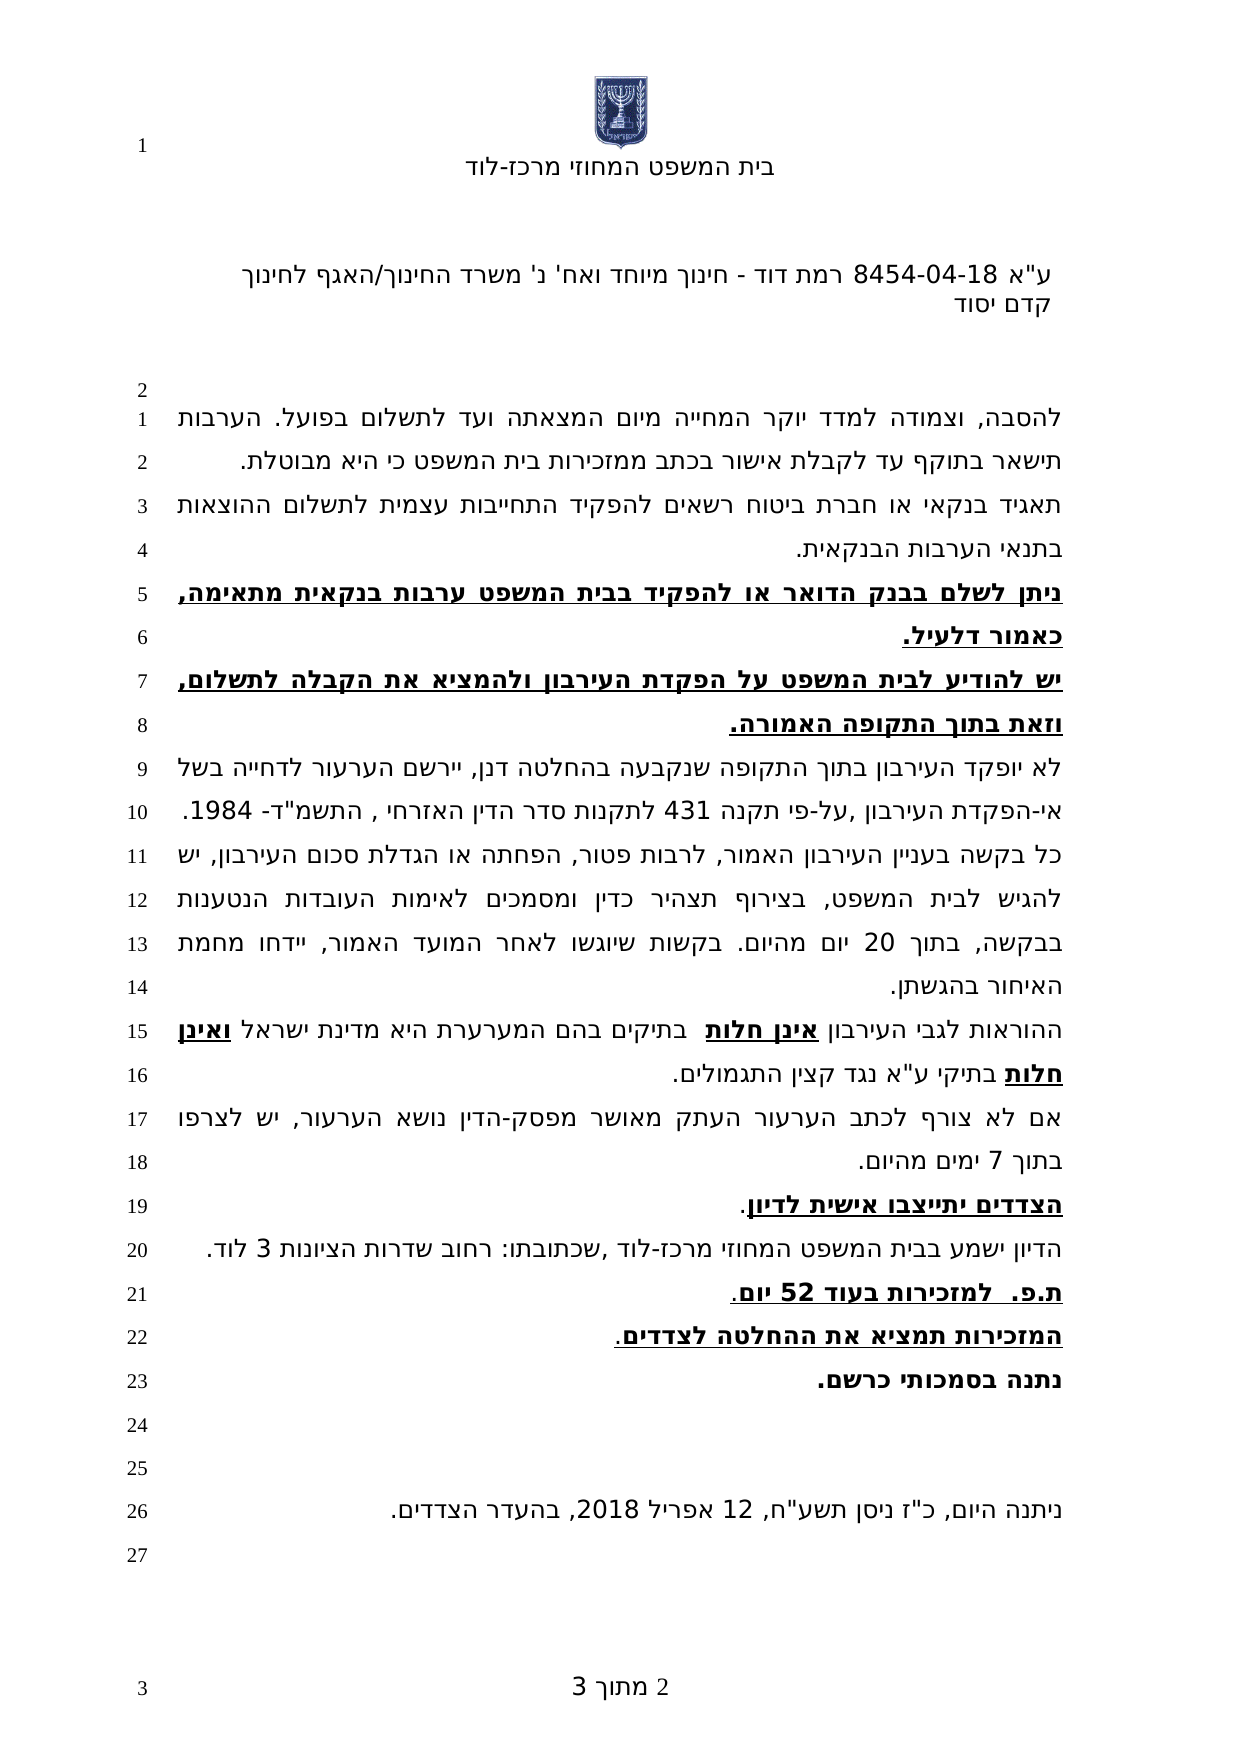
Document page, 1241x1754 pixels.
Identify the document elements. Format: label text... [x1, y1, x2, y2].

text המזכירות תמציא את ההחלטה לצדדים. [177, 1321, 1063, 1351]
text לא יופקד העירבון בתוך התקופה שנקבעה בהחלטה דנן, יירשם הערעור לדחייה בשל אי-הפקדת העירבון ,על-פי תקנה 431 לתקנות סדר הדין האזרחי , התשמ"ד- 1984. [177, 753, 1063, 826]
text ניתנה היום, , , בהעדר הצדדים. [177, 1495, 1063, 1524]
text הצדדים יתייצבו אישית לדיון. [177, 1190, 1063, 1219]
text אם לא צורף לכתב הערעור העתק מאושר מפסק-הדין נושא הערעור, יש לצרפו בתוך 7 ימים מהיום. [177, 1103, 1063, 1176]
picture [589, 75, 651, 152]
text ת.פ. למזכירות בעוד 52 יום. [177, 1278, 1063, 1307]
text ההוראות לגבי העירבון אינן חלות בתיקים בהם המערערת היא מדינת ישראל ואינן חלות בתיקי ע"א נגד קצין התגמולים. [177, 1015, 1063, 1088]
text ניתן לשלם בבנק הדואר או להפקיד בבית המשפט ערבות בנקאית מתאימה, כאמור דלעיל. [177, 578, 1063, 603]
text תאגיד בנקאי או חברת ביטוח רשאים להפקיד התחייבות עצמית לתשלום ההוצאות בתנאי הערבות הבנקאית. [177, 490, 1063, 563]
text נתנה בסמכותי כרשם. [177, 1365, 1063, 1394]
text ניתן לשלם בבנק הדואר או להפקיד בבית המשפט ערבות בנקאית מתאימה, כאמור דלעיל. [177, 604, 1063, 651]
text יש להודיע לבית המשפט על הפקדת העירבון ולהמציא את הקבלה לתשלום, וזאת בתוך התקופה האמורה. [177, 665, 1063, 690]
text כל בקשה בעניין העירבון האמור, לרבות פטור, הפחתה או הגדלת סכום העירבון, יש להגיש לבית המשפט, בצירוף תצהיר כדין ומסמכים לאימות העובדות הנטענות בבקשה, בתוך 20 יום מהיום. בקשות שיוגשו לאחר המועד האמור, יידחו מחמת האיחור בהגשתן. [177, 840, 1063, 1001]
text הדיון ישמע בבית המשפט המחוזי מרכז-לוד ,שכתובתו: רחוב שדרות הציונות 3 לוד. [177, 1234, 1063, 1263]
text יש להודיע לבית המשפט על הפקדת העירבון ולהמציא את הקבלה לתשלום, וזאת בתוך התקופה האמורה. [177, 691, 1063, 738]
